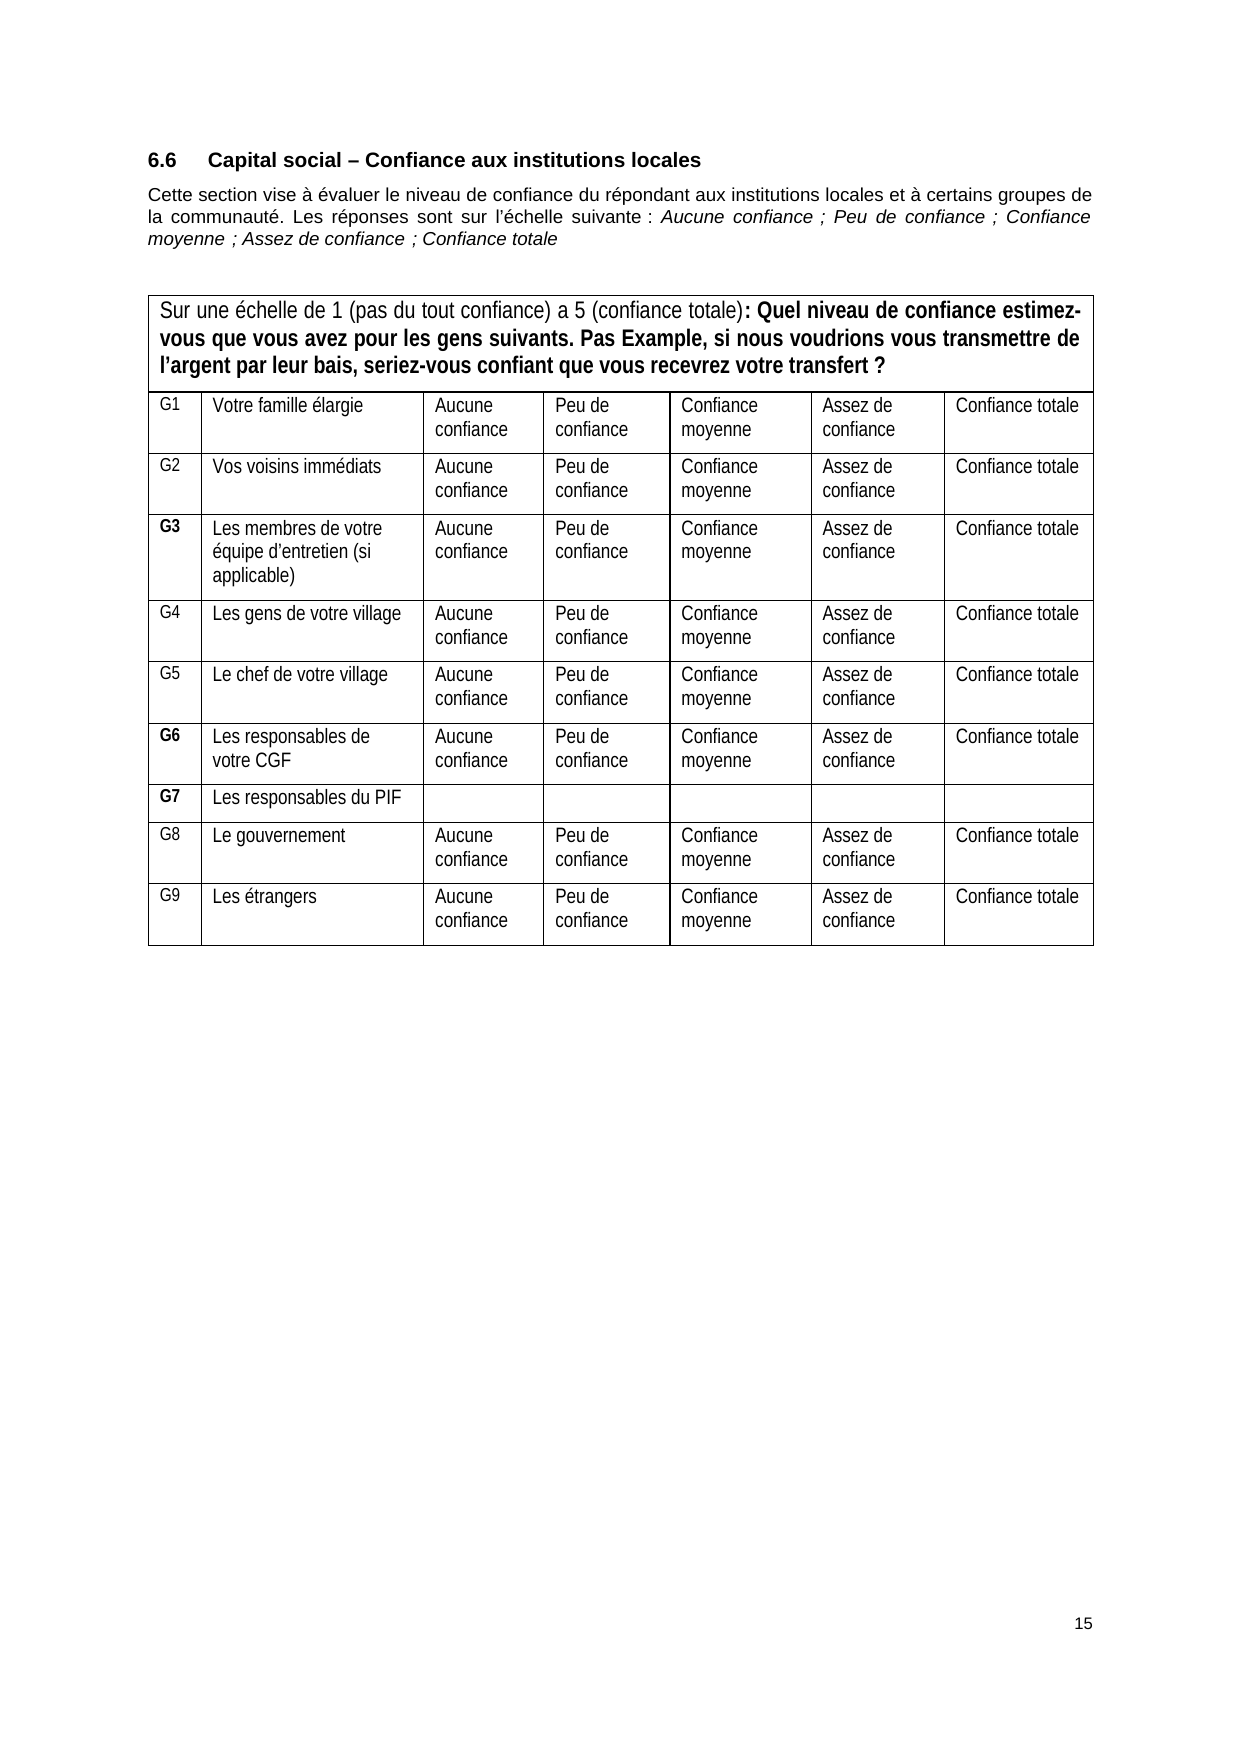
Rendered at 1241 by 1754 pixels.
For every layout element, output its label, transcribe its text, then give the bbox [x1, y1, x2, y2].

table_cell Assez de confiance [812, 823, 944, 883]
table_cell Confiance totale [945, 601, 1093, 661]
subtitle Capital social – Confiance aux institutions locales [148, 148, 1092, 172]
table_cell Assez de confiance [812, 662, 944, 723]
table_cell Assez de confiance [812, 393, 944, 453]
table_cell Peu de confiance [544, 393, 669, 453]
table_cell Peu de confiance [544, 601, 669, 661]
table_cell Confiance totale [945, 884, 1093, 944]
table_cell Aucune confiance [424, 724, 543, 784]
table_cell Les gens de votre village [202, 601, 423, 661]
table_cell Assez de confiance [812, 601, 944, 661]
table_cell Confiance moyenne [671, 823, 811, 883]
table_cell Peu de confiance [544, 515, 669, 600]
table_cell G2 [149, 454, 201, 514]
text Cette section vise à évaluer le niveau de confiance du répondant aux institutions locales et à certains groupes de la communauté. Les réponses sont sur l’échelle suivante : Aucune confiance ; Peu de confiance ; Confiance moyenne ; Assez de confiance ; Confiance totale [148, 184, 1092, 249]
table_cell Confiance moyenne [671, 454, 811, 514]
table_cell Vos voisins immédiats [202, 454, 423, 514]
table_cell Votre famille élargie [202, 393, 423, 453]
table_cell Peu de confiance [544, 454, 669, 514]
table_cell [945, 785, 1093, 822]
table_cell Le gouvernement [202, 823, 423, 883]
table_cell Les étrangers [202, 884, 423, 944]
table_cell Peu de confiance [544, 724, 669, 784]
table_cell [671, 785, 811, 822]
table_cell Assez de confiance [812, 724, 944, 784]
table_cell Aucune confiance [424, 884, 543, 944]
table_cell Confiance totale [945, 454, 1093, 514]
table_cell G9 [149, 884, 201, 944]
table_cell Aucune confiance [424, 662, 543, 723]
table_cell Aucune confiance [424, 515, 543, 600]
table_cell G4 [149, 601, 201, 661]
table_cell [424, 785, 543, 822]
table_cell Les responsables du PIF [202, 785, 423, 822]
table_cell G8 [149, 823, 201, 883]
table_cell Confiance totale [945, 515, 1093, 600]
table_cell Aucune confiance [424, 393, 543, 453]
table_cell Confiance moyenne [671, 884, 811, 944]
table_cell G1 [149, 393, 201, 453]
table_cell Aucune confiance [424, 454, 543, 514]
table_cell Confiance totale [945, 823, 1093, 883]
table_cell Les responsables de votre CGF [202, 724, 423, 784]
table_cell [812, 785, 944, 822]
table_cell Aucune confiance [424, 601, 543, 661]
table_header Sur une échelle de 1 (pas du tout confiance) a 5 (confiance totale): Quel niveau de confiance estimez-vous que vous avez pour les gens suivants. Pas Example, si nous voudrions vous transmettre de l’argent par leur bais, seriez-vous confiant que vous recevrez votre transfert ? [149, 296, 1093, 391]
table_cell Confiance moyenne [671, 393, 811, 453]
table_cell G3 [149, 515, 201, 600]
table_cell Confiance moyenne [671, 662, 811, 723]
table_cell G5 [149, 662, 201, 723]
table_cell [544, 785, 669, 822]
table_cell Peu de confiance [544, 823, 669, 883]
table_cell Confiance moyenne [671, 601, 811, 661]
table_cell Les membres de votre équipe d’entretien (si applicable) [202, 515, 423, 600]
table_cell Peu de confiance [544, 662, 669, 723]
table_cell Assez de confiance [812, 515, 944, 600]
table_cell Assez de confiance [812, 884, 944, 944]
table_cell Confiance totale [945, 393, 1093, 453]
table_cell Confiance totale [945, 724, 1093, 784]
table_cell Confiance totale [945, 662, 1093, 723]
table_cell Assez de confiance [812, 454, 944, 514]
table_cell Aucune confiance [424, 823, 543, 883]
table_cell Peu de confiance [544, 884, 669, 944]
table_cell Confiance moyenne [671, 515, 811, 600]
table_cell Le chef de votre village [202, 662, 423, 723]
table_cell Confiance moyenne [671, 724, 811, 784]
table_cell G7 [149, 785, 201, 822]
table_cell G6 [149, 724, 201, 784]
